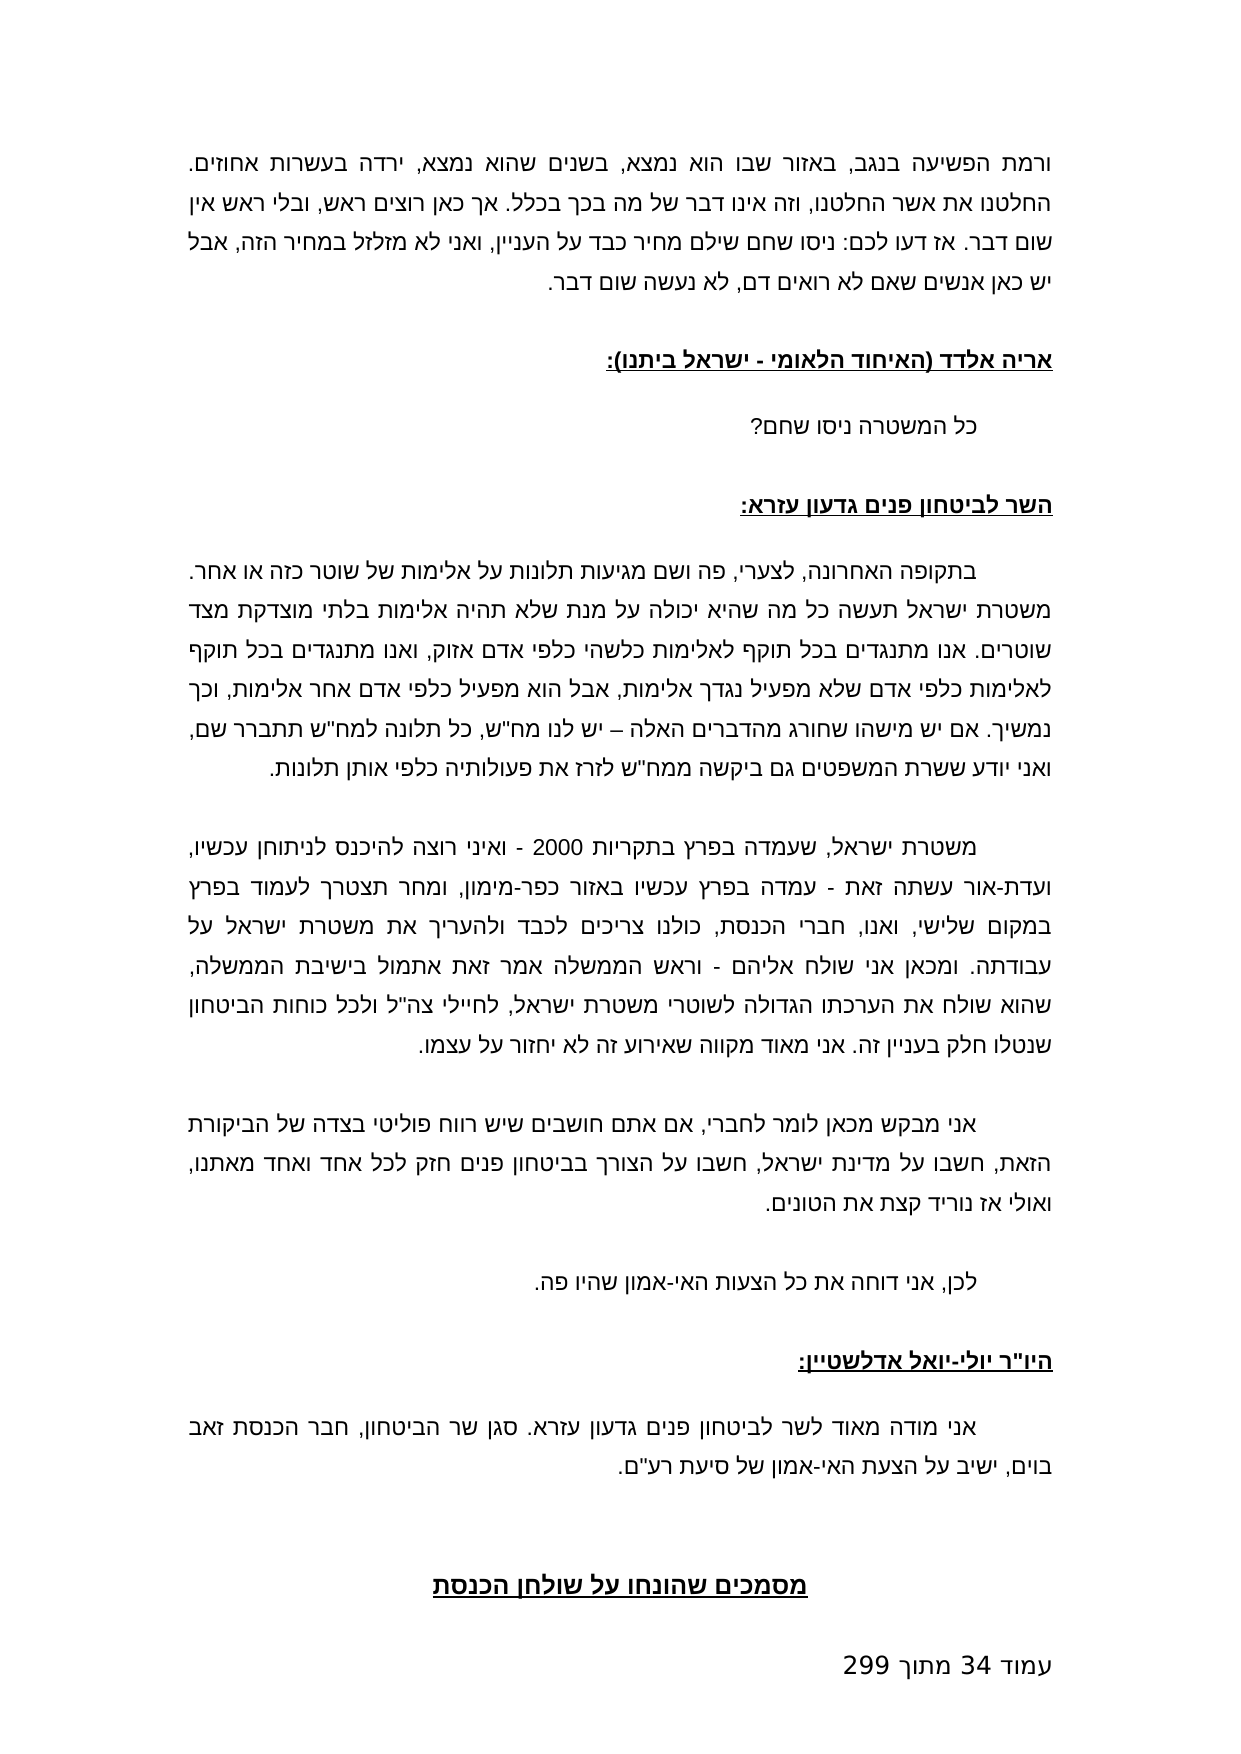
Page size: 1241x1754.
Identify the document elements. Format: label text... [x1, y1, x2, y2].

text אריה אלדד (האיחוד הלאומי - ישראל ביתנו): [187, 347, 1053, 374]
text מסמכים שהונחו על שולחן הכנסת [187, 1571, 1053, 1600]
text היו"ר יולי-יואל אדלשטיין: [187, 1348, 1053, 1374]
text השר לביטחון פנים גדעון עזרא: [187, 492, 1053, 518]
text כל המשטרה ניסו שחם? [187, 413, 1053, 439]
text אני מבקש מכאן לומר לחברי, אם אתם חושבים שיש רווח פוליטי בצדה של הביקורת הזאת, חשבו על מדינת ישראל, חשבו על הצורך בביטחון פנים חזק לכל אחד ואחד מאתנו, ואולי אז נוריד קצת את הטונים. [187, 1111, 1053, 1216]
text משטרת ישראל, שעמדה בפרץ בתקריות 2000 - ואיני רוצה להיכנס לניתוחן עכשיו, ועדת-אור עשתה זאת - עמדה בפרץ עכשיו באזור כפר-מימון, ומחר תצטרך לעמוד בפרץ במקום שלישי, ואנו, חברי הכנסת, כולנו צריכים לכבד ולהעריך את משטרת ישראל על עבודתה. ומכאן אני שולח אליהם - וראש הממשלה אמר זאת אתמול בישיבת הממשלה, שהוא שולח את הערכתו הגדולה לשוטרי משטרת ישראל, לחיילי צה"ל ולכל כוחות הביטחון שנטלו חלק בעניין זה. אני מאוד מקווה שאירוע זה לא יחזור על עצמו. [187, 834, 1053, 1058]
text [187, 150, 1053, 295]
text בתקופה האחרונה, לצערי, פה ושם מגיעות תלונות על אלימות של שוטר כזה או אחר. משטרת ישראל תעשה כל מה שהיא יכולה על מנת שלא תהיה אלימות בלתי מוצדקת מצד שוטרים. אנו מתנגדים בכל תוקף לאלימות כלשהי כלפי אדם אזוק, ואנו מתנגדים בכל תוקף לאלימות כלפי אדם שלא מפעיל נגדך אלימות, אבל הוא מפעיל כלפי אדם אחר אלימות, וכך נמשיך. אם יש מישהו שחורג מהדברים האלה – יש לנו מח"ש, כל תלונה למח"ש תתברר שם, ואני יודע ששרת המשפטים גם ביקשה ממח"ש לזרז את פעולותיה כלפי אותן תלונות. [187, 558, 1053, 782]
text אני מודה מאוד לשר לביטחון פנים גדעון עזרא. סגן שר הביטחון, חבר הכנסת זאב בוים, ישיב על הצעת האי-אמון של סיעת רע"ם. [187, 1413, 1053, 1479]
text לכן, אני דוחה את כל הצעות האי-אמון שהיו פה. [187, 1269, 1053, 1295]
